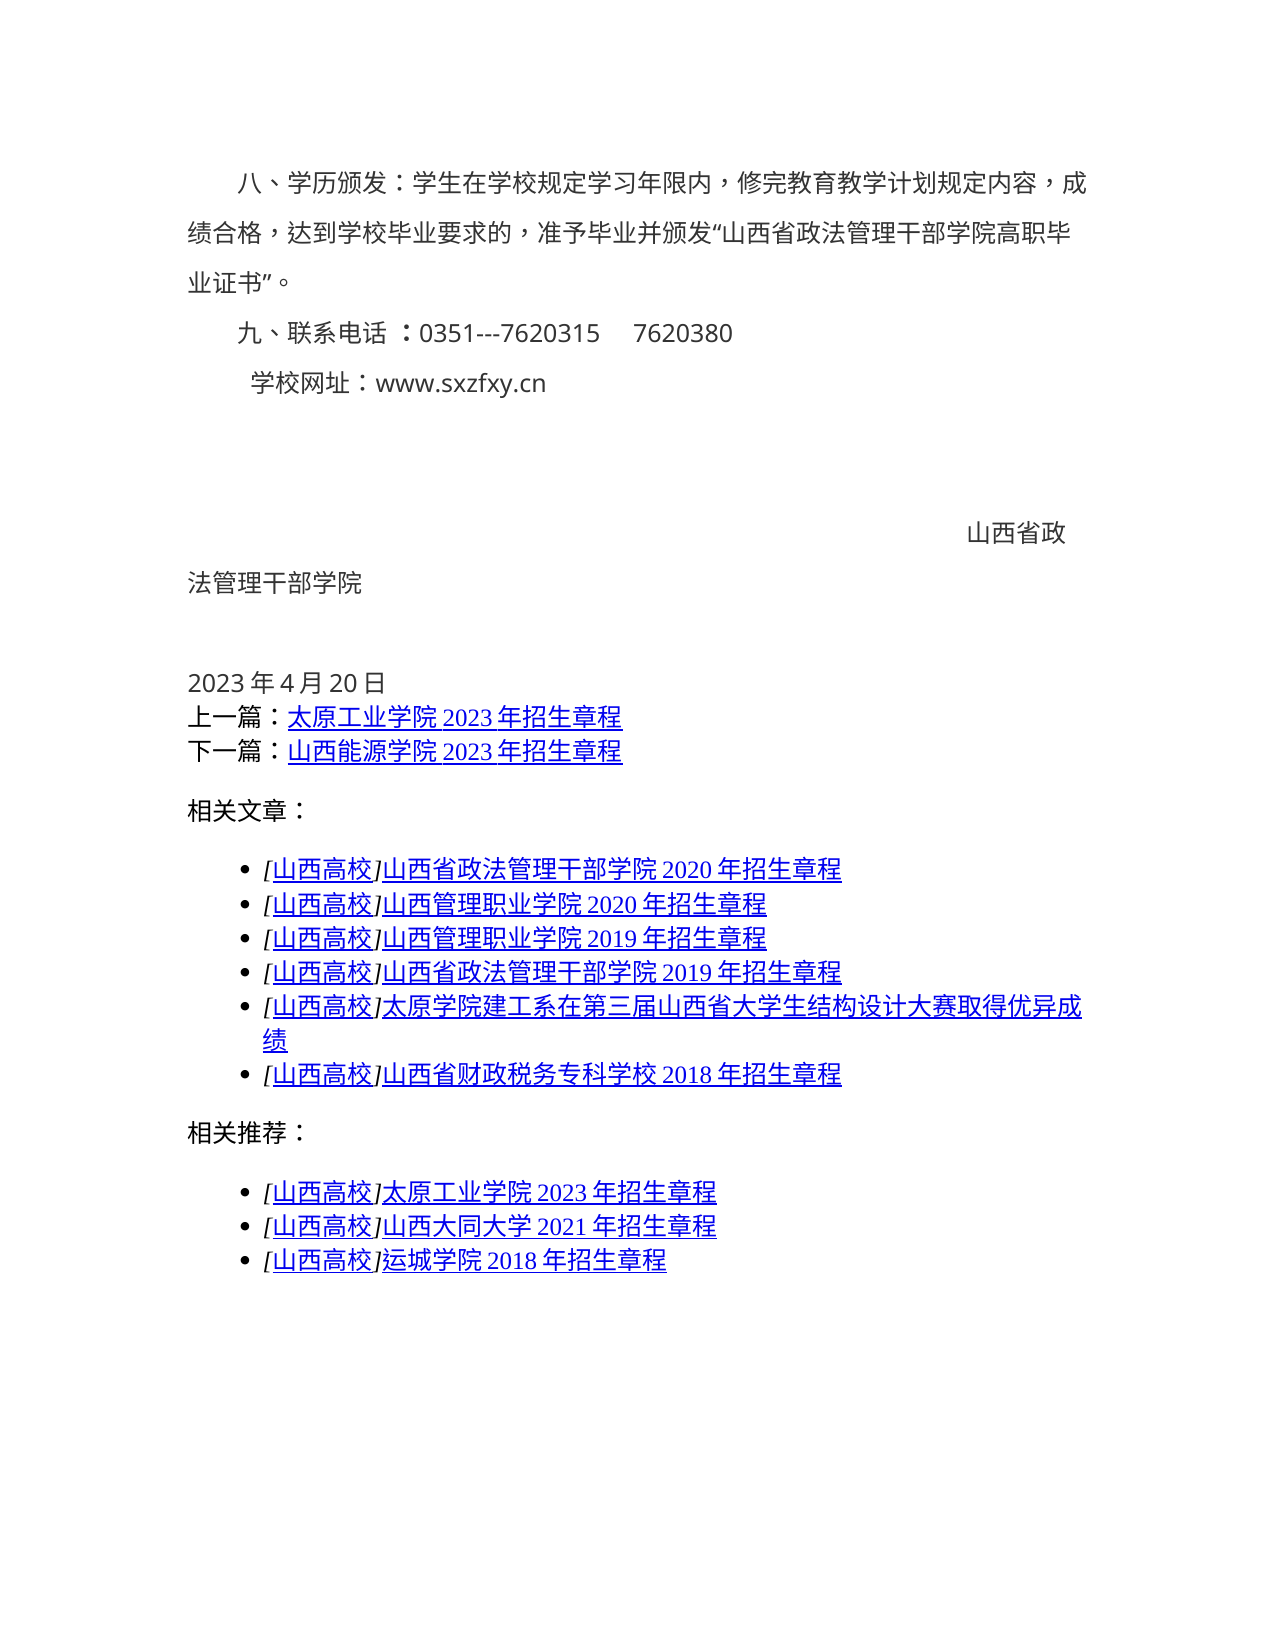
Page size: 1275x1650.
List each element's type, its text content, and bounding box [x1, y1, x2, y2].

list [山西高校]山西省政法管理干部学院2019年招生章程 [241, 954, 1087, 988]
list [山西高校]山西大同大学2021年招生章程 [241, 1209, 1087, 1243]
list [山西高校]太原工业学院2023年招生章程 [241, 1175, 1087, 1209]
text 上一篇：太原工业学院2023年招生章程 下一篇：山西能源学院2023年招生章程 [187, 700, 1087, 768]
list [山西高校]运城学院2018年招生章程 [241, 1243, 1087, 1277]
text 八、学历颁发：学生在学校规定学习年限内，修完教育教学计划规定内容，成绩合格，达到学校毕业要求的，准予毕业并颁发“山西省政法管理干部学院高职毕业证书”。 [187, 150, 1087, 300]
text 九、联系电话 ：0351---7620315 7620380 [187, 300, 1087, 350]
text 相关文章： [187, 793, 1087, 827]
list [山西高校]山西管理职业学院2019年招生章程 [241, 920, 1087, 954]
list [山西高校]山西省财政税务专科学校2018年招生章程 [241, 1057, 1087, 1091]
text 相关推荐： [187, 1116, 1087, 1150]
text 学校网址：www.sxzfxy.cn [187, 350, 1087, 400]
text 2023年4月20日 [187, 600, 1087, 700]
list [山西高校]山西省政法管理干部学院2020年招生章程 [241, 852, 1087, 886]
list [山西高校]山西管理职业学院2020年招生章程 [241, 886, 1087, 920]
list [山西高校]太原学院建工系在第三届山西省大学生结构设计大赛取得优异成绩 [241, 988, 1087, 1057]
text 山西省政法管理干部学院 [187, 500, 1087, 600]
